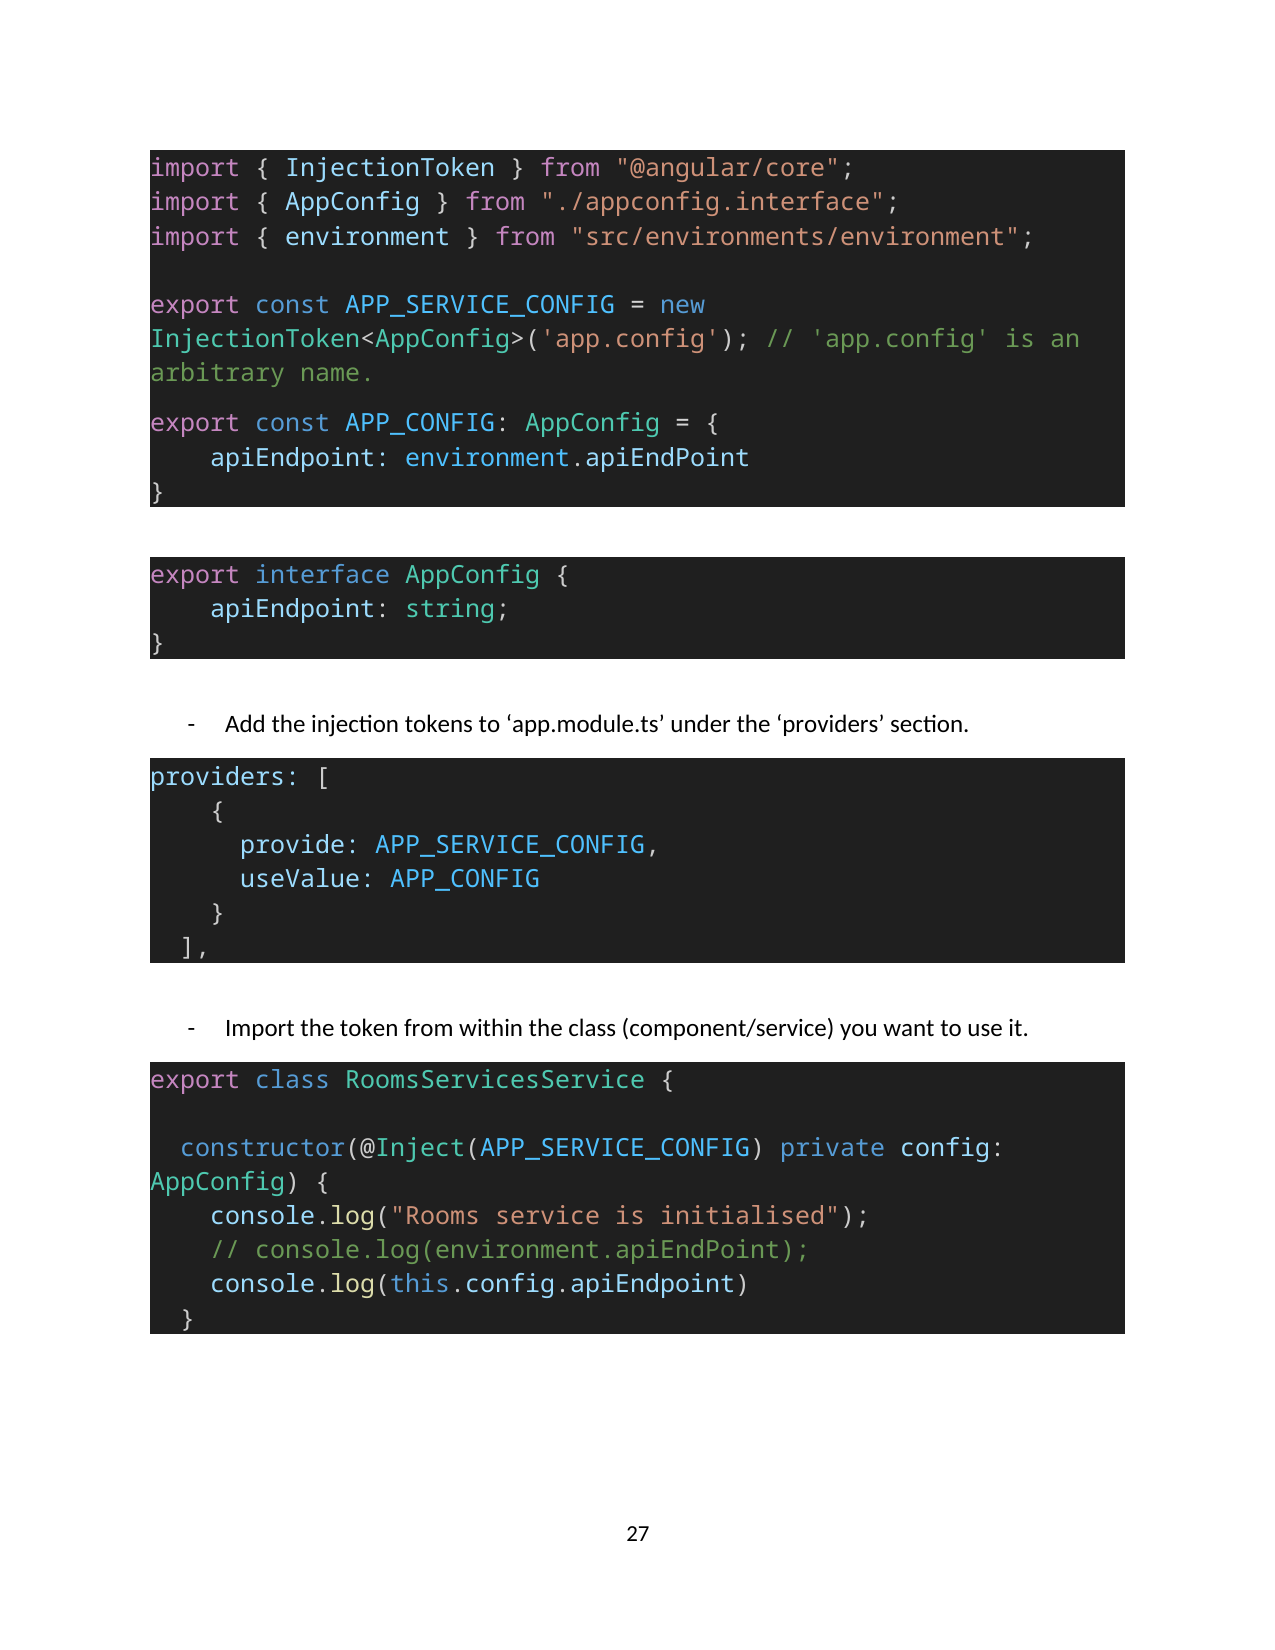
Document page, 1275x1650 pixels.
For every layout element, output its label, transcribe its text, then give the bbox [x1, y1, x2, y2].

text provide: APP_SERVICE_CONFIG, [150, 826, 1125, 860]
text // console.log(environment.apiEndPoint); [150, 1232, 1125, 1266]
text useValue: APP_CONFIG [150, 860, 1125, 894]
text import { environment } from "src/environments/environment"; [150, 218, 1125, 252]
text import { AppConfig } from "./appconfig.interface"; [150, 184, 1125, 218]
text console.log(this.config.apiEndpoint) [150, 1266, 1125, 1300]
text providers: [ [150, 758, 1125, 792]
text import { InjectionToken } from "@angular/core"; [150, 150, 1125, 184]
text constructor(@Inject(APP_SERVICE_CONFIG) private config: AppConfig) { [150, 1130, 1125, 1198]
text export const APP_CONFIG: AppConfig = { [150, 405, 1125, 439]
text ], [150, 928, 1125, 963]
text export const APP_SERVICE_CONFIG = new InjectionToken<AppConfig>('app.config'); // 'app.config' is an arbitrary name. [150, 286, 1125, 388]
text apiEndpoint: environment.apiEndPoint [150, 439, 1125, 473]
text } [150, 1300, 1125, 1334]
list Add the injection tokens to ‘app.module.ts’ under the ‘providers’ section. [187, 709, 1125, 739]
text } [150, 625, 1125, 659]
text export interface AppConfig { [150, 557, 1125, 591]
text { [150, 792, 1125, 826]
text console.log("Rooms service is initialised"); [150, 1198, 1125, 1232]
text } [150, 473, 1125, 507]
text } [150, 894, 1125, 928]
text export class RoomsServicesService { [150, 1062, 1125, 1096]
list Import the token from within the class (component/service) you want to use it. [187, 1012, 1125, 1043]
text apiEndpoint: string; [150, 591, 1125, 625]
